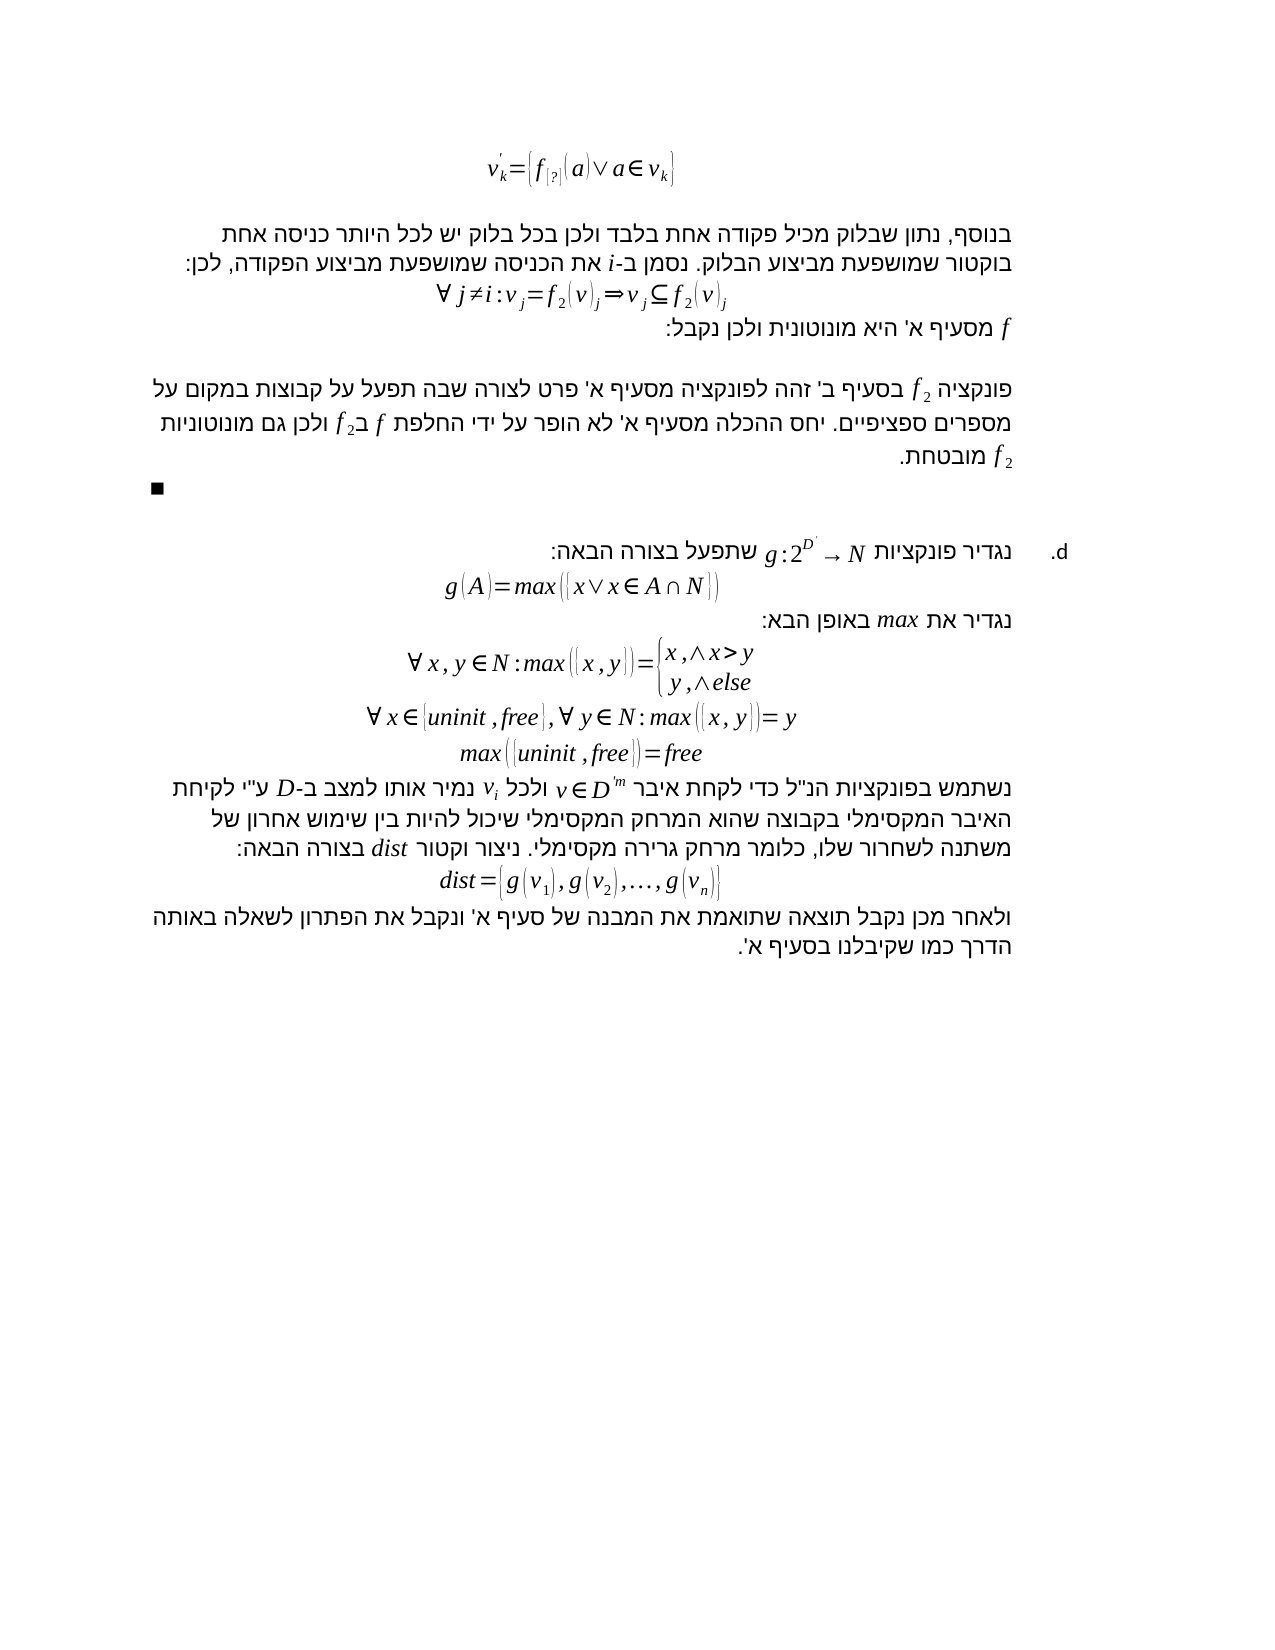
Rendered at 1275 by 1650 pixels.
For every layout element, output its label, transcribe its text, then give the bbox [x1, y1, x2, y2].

list פונקציה בסעיף ב' זהה לפונקציה מסעיף א' פרט לצורה שבה תפעל על קבוצות במקום על מספרים ספציפיים. יחס ההכלה מסעיף א' לא הופר על ידי החלפת ב ולכן גם מונוטוניות מובטחת. [150, 374, 1012, 472]
list מסעיף א' היא מונוטונית ולכן נקבל: [150, 314, 1012, 342]
list ולאחר מכן נקבל תוצאה שתואמת את המבנה של סעיף א' ונקבל את הפתרון לשאלה באותה הדרך כמו שקיבלנו בסעיף א'. [150, 904, 1012, 959]
list נגדיר פונקציות שתפעל בצורה הבאה: [150, 534, 1050, 568]
list נגדיר את באופן הבא: [150, 606, 1012, 633]
list נשתמש בפונקציות הנ"ל כדי לקחת איבר ולכל נמיר אותו למצב ב- ע"י לקיחת האיבר המקסימלי בקבוצה שהוא המרחק המקסימלי שיכול להיות בין שימוש אחרון של משתנה לשחרור שלו, כלומר מרחק גרירה מקסימלי. ניצור וקטור בצורה הבאה: [150, 772, 1012, 862]
list בנוסף, נתון שבלוק מכיל פקודה אחת בלבד ולכן בכל בלוק יש לכל היותר כניסה אחת בוקטור שמושפעת מביצוע הבלוק. נסמן ב- את הכניסה שמושפעת מביצוע הפקודה, לכן: [150, 221, 1012, 277]
